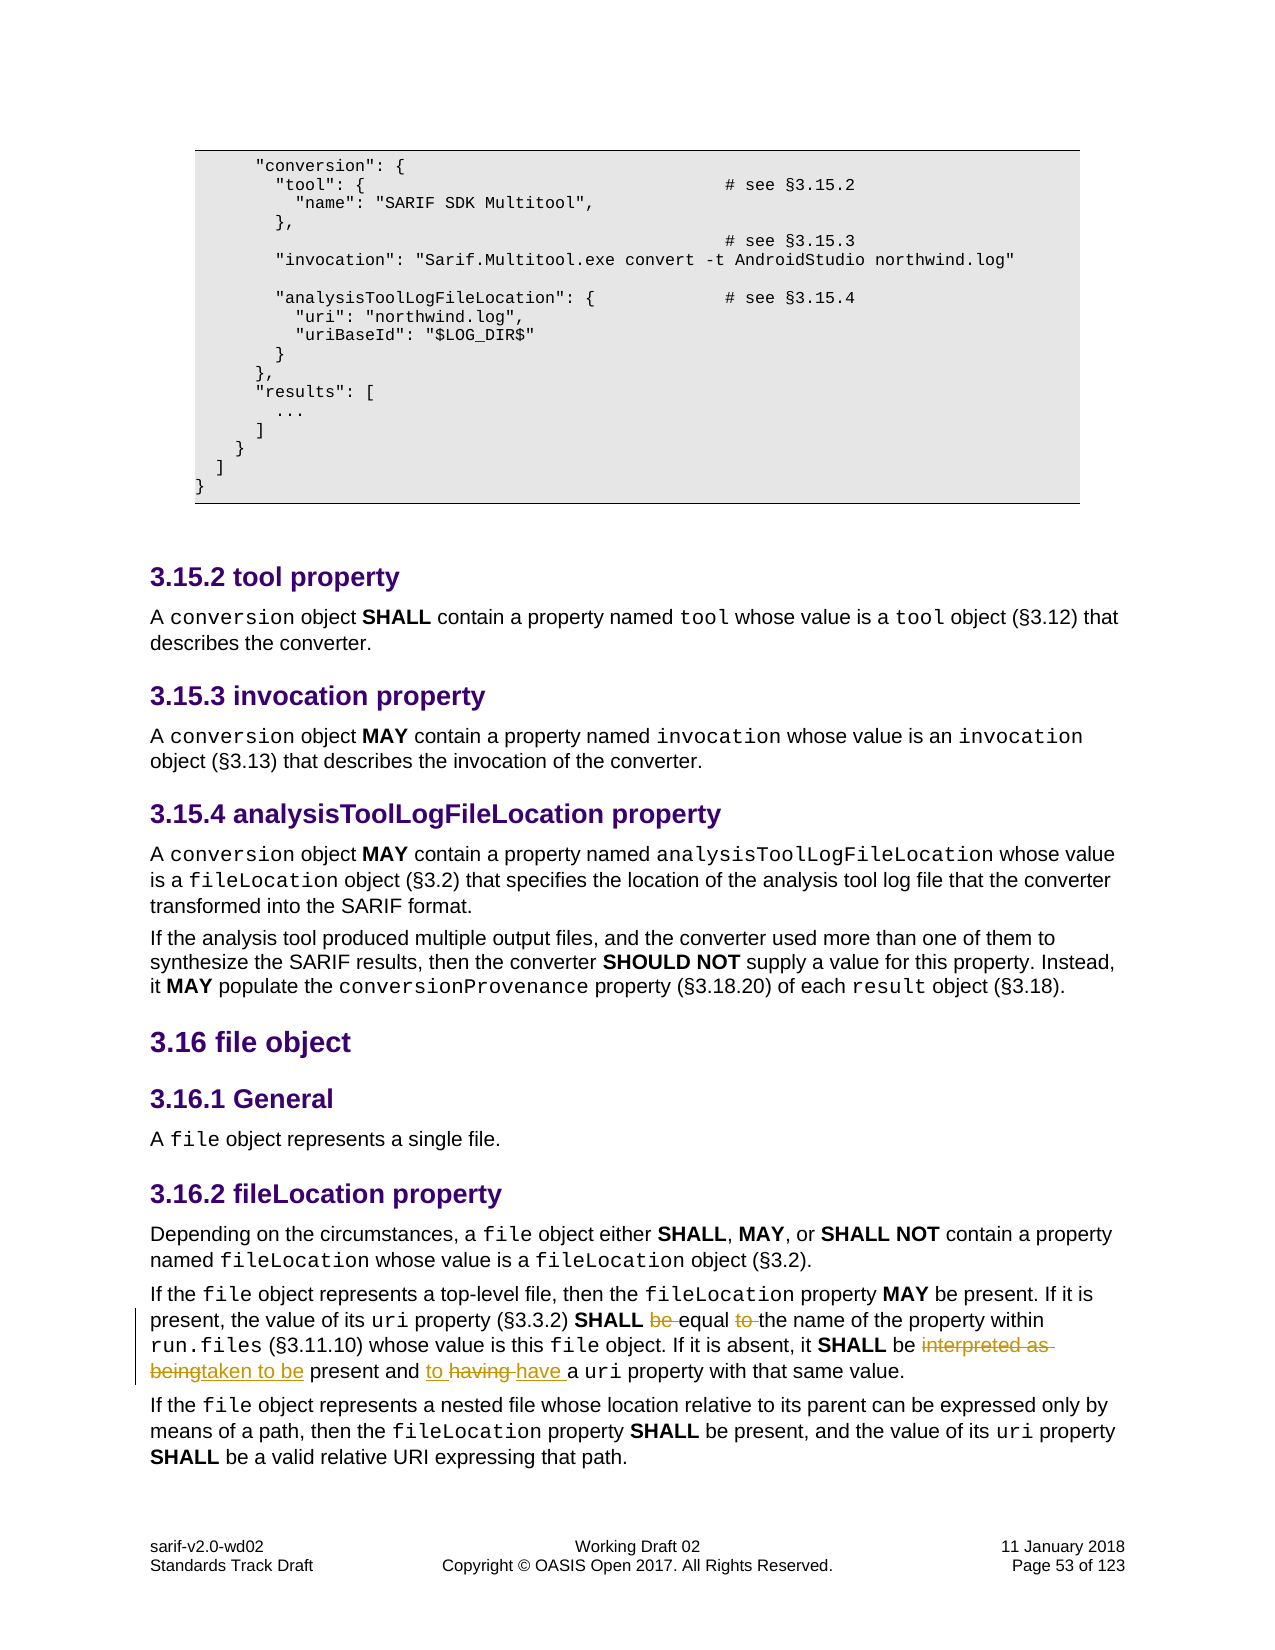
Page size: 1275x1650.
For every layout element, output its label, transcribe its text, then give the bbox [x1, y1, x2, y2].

text "analysisToolLogFileLocation": { # see §3.15.4 [195, 282, 1080, 301]
subtitle invocation property [150, 680, 1125, 711]
text } [195, 433, 1080, 452]
text "conversion": { [195, 151, 1080, 169]
text ... [195, 395, 1080, 414]
text ] [195, 414, 1080, 433]
text }, [195, 357, 1080, 376]
text } [195, 471, 1080, 503]
subtitle fileLocation property [150, 1178, 1125, 1209]
text A conversion object MAY contain a property named invocation whose value is an invocation object (§3.13) that describes the invocation of the converter. [150, 723, 1125, 773]
text "uri": "northwind.log", [195, 301, 1080, 320]
text If the analysis tool produced multiple output files, and the converter used more than one of them to synthesize the SARIF results, then the converter SHOULD NOT supply a value for this property. Instead, it MAY populate the conversionProvenance property (§3.18.18) of each result object (§3.18). [150, 926, 1125, 1000]
subtitle General [150, 1083, 1125, 1114]
subtitle file object [150, 1025, 1125, 1058]
text # see §3.15.3 [195, 225, 1080, 244]
text "results": [ [195, 376, 1080, 395]
text A file object represents a single file. [150, 1127, 1125, 1153]
text "invocation": "Sarif.Multitool.exe convert -t AndroidStudio northwind.log" [195, 244, 1080, 263]
text If the file object represents a nested file whose location relative to its parent can be expressed only by means of a path, then the fileLocation property SHALL be present, and the value of its uri property SHALL be a valid relative URI expressing that path. [150, 1393, 1125, 1469]
text ] [195, 452, 1080, 471]
text "uriBaseId": "$LOG_DIR$" [195, 320, 1080, 338]
text Depending on the circumstances, a file object either SHALL, MAY, or SHALL NOT contain a property named fileLocation whose value is a fileLocation object (§3.2). [150, 1222, 1125, 1273]
subtitle analysisToolLogFileLocation property [150, 798, 1125, 829]
text A conversion object MAY contain a property named analysisToolLogFileLocation whose value is a fileLocation object (§3.2) that specifies the location of the analysis tool log file that the converter transformed into the SARIF format. [150, 842, 1125, 918]
text "name": "SARIF SDK Multitool", [195, 188, 1080, 207]
text }, [195, 207, 1080, 225]
text } [195, 338, 1080, 357]
subtitle tool property [150, 561, 1125, 592]
text A conversion object SHALL contain a property named tool whose value is a tool object (§3.12) that describes the converter. [150, 605, 1125, 655]
text If the file object represents a top-level file, then the fileLocation property MAY be present. If it is present, the value of its uri property (§3.3.2) SHALL equal the name of the property within run.files (§3.11.10) whose value is this file object. If it is absent, it SHALL be present and a uri property with that same value. [150, 1282, 1125, 1385]
text "tool": { # see §3.15.2 [195, 169, 1080, 188]
